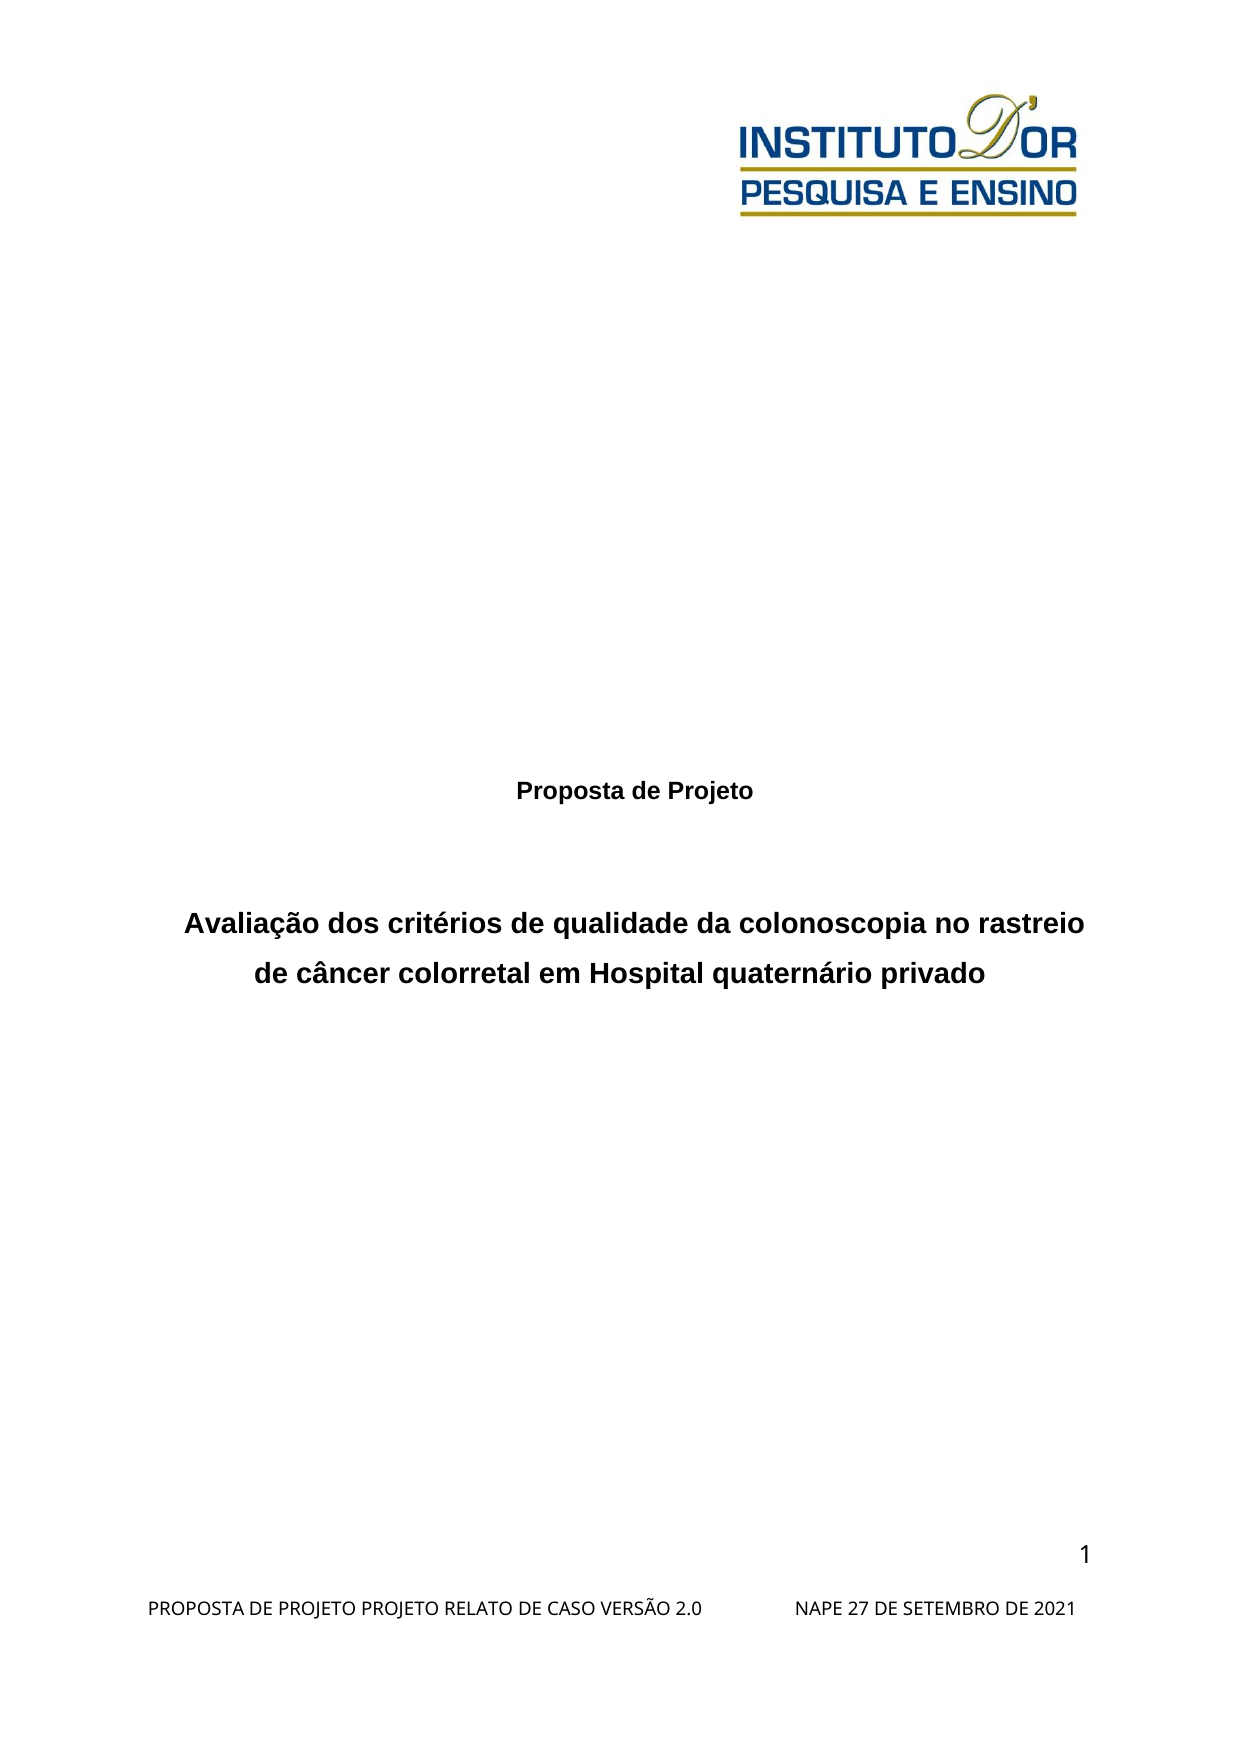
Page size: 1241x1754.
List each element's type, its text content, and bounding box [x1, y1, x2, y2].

text Avaliação dos critérios de qualidade da colonoscopia no rastreio de câncer colorretal em Hospital quaternário privado [148, 906, 1092, 989]
picture [723, 73, 1093, 237]
text Proposta de Projeto [148, 776, 1092, 805]
